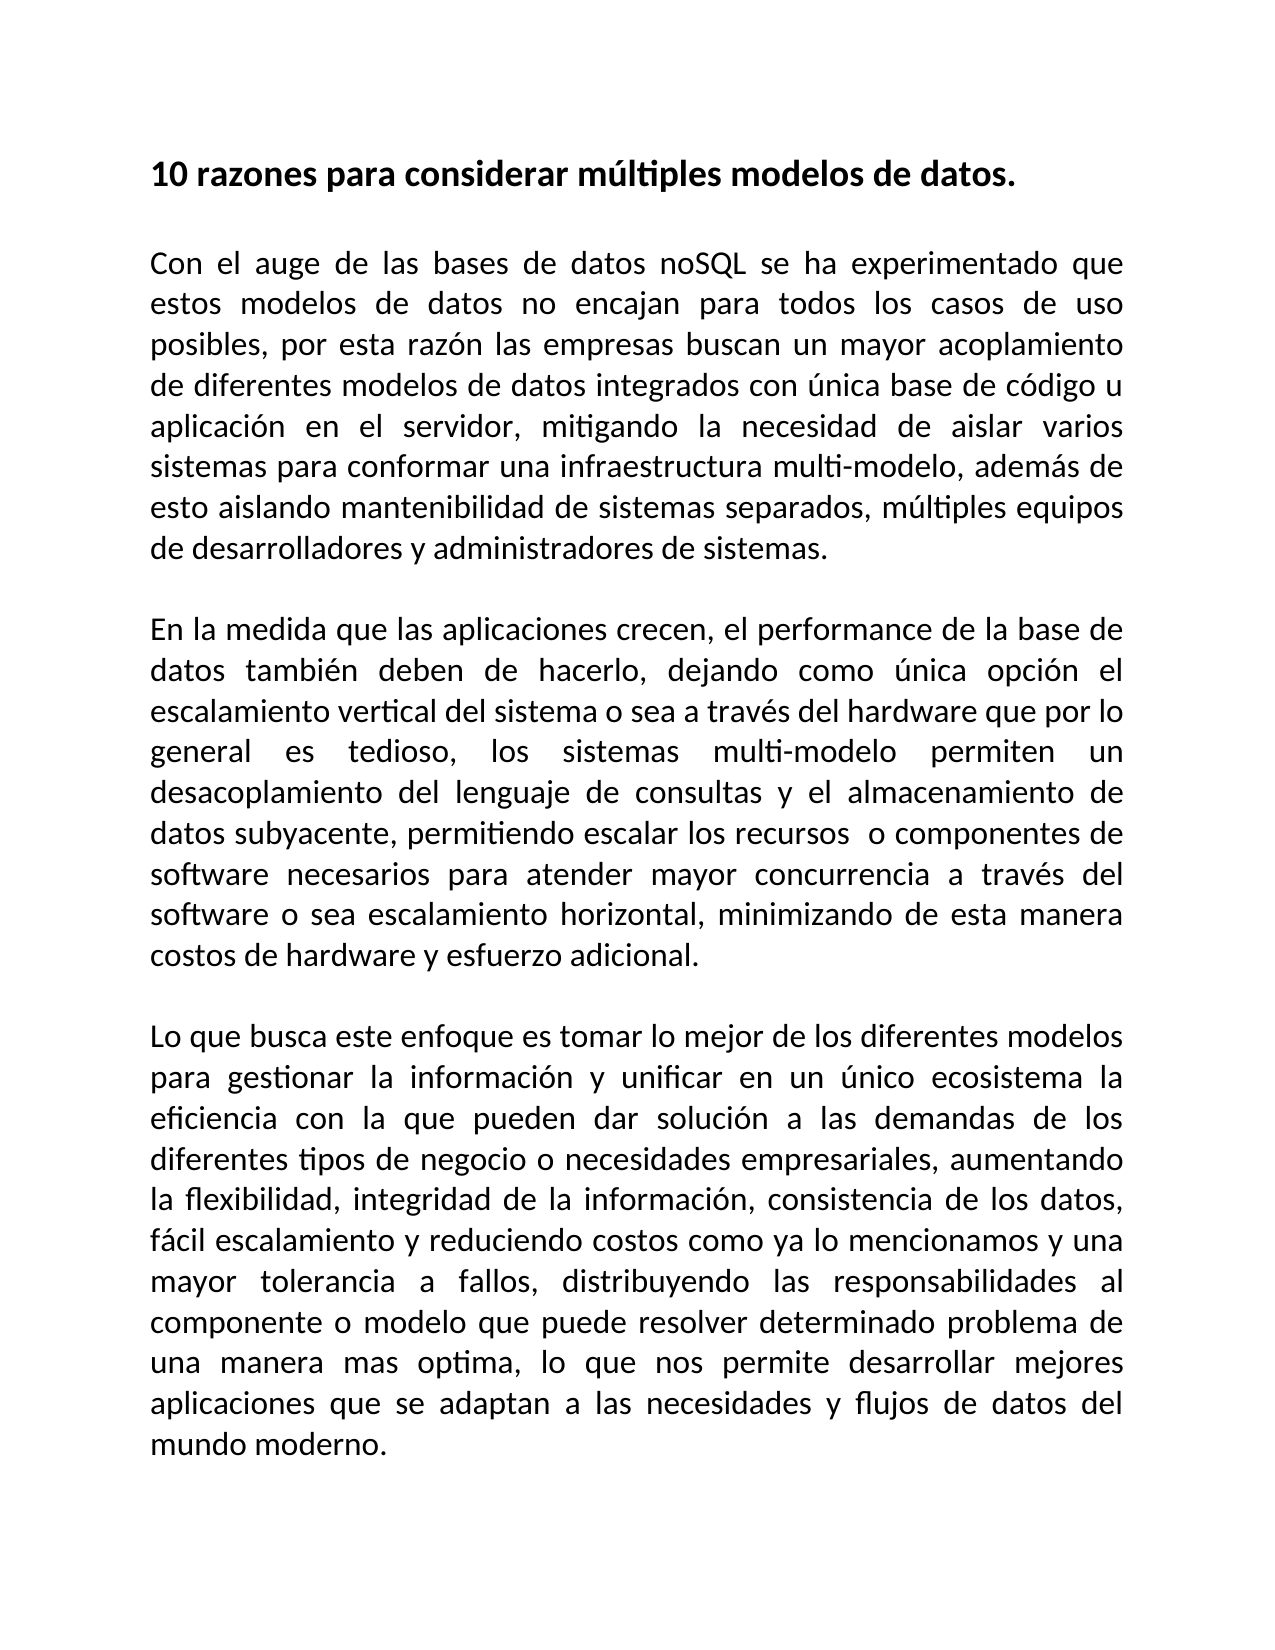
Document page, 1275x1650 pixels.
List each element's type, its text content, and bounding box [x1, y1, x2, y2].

text Con el auge de las bases de datos noSQL se ha experimentado que estos modelos de datos no encajan para todos los casos de uso posibles, por esta razón las empresas buscan un mayor acoplamiento de diferentes modelos de datos integrados con única base de código u aplicación en el servidor, mitigando la necesidad de aislar varios sistemas para conformar una infraestructura multi-modelo, además de esto aislando mantenibilidad de sistemas separados, múltiples equipos de desarrolladores y administradores de sistemas. [150, 242, 1125, 567]
text En la medida que las aplicaciones crecen, el performance de la base de datos también deben de hacerlo, dejando como única opción el escalamiento vertical del sistema o sea a través del hardware que por lo general es tedioso, los sistemas multi-modelo permiten un desacoplamiento del lenguaje de consultas y el almacenamiento de datos subyacente, permitiendo escalar los recursos o componentes de software necesarios para atender mayor concurrencia a través del software o sea escalamiento horizontal, minimizando de esta manera costos de hardware y esfuerzo adicional. [150, 608, 1125, 975]
text 10 razones para considerar múltiples modelos de datos. [150, 150, 1125, 196]
text Lo que busca este enfoque es tomar lo mejor de los diferentes modelos para gestionar la información y unificar en un único ecosistema la eficiencia con la que pueden dar solución a las demandas de los diferentes tipos de negocio o necesidades empresariales, aumentando la flexibilidad, integridad de la información, consistencia de los datos, fácil escalamiento y reduciendo costos como ya lo mencionamos y una mayor tolerancia a fallos, distribuyendo las responsabilidades al componente o modelo que puede resolver determinado problema de una manera mas optima, lo que nos permite desarrollar mejores aplicaciones que se adaptan a las necesidades y flujos de datos del mundo moderno. [150, 1016, 1125, 1463]
